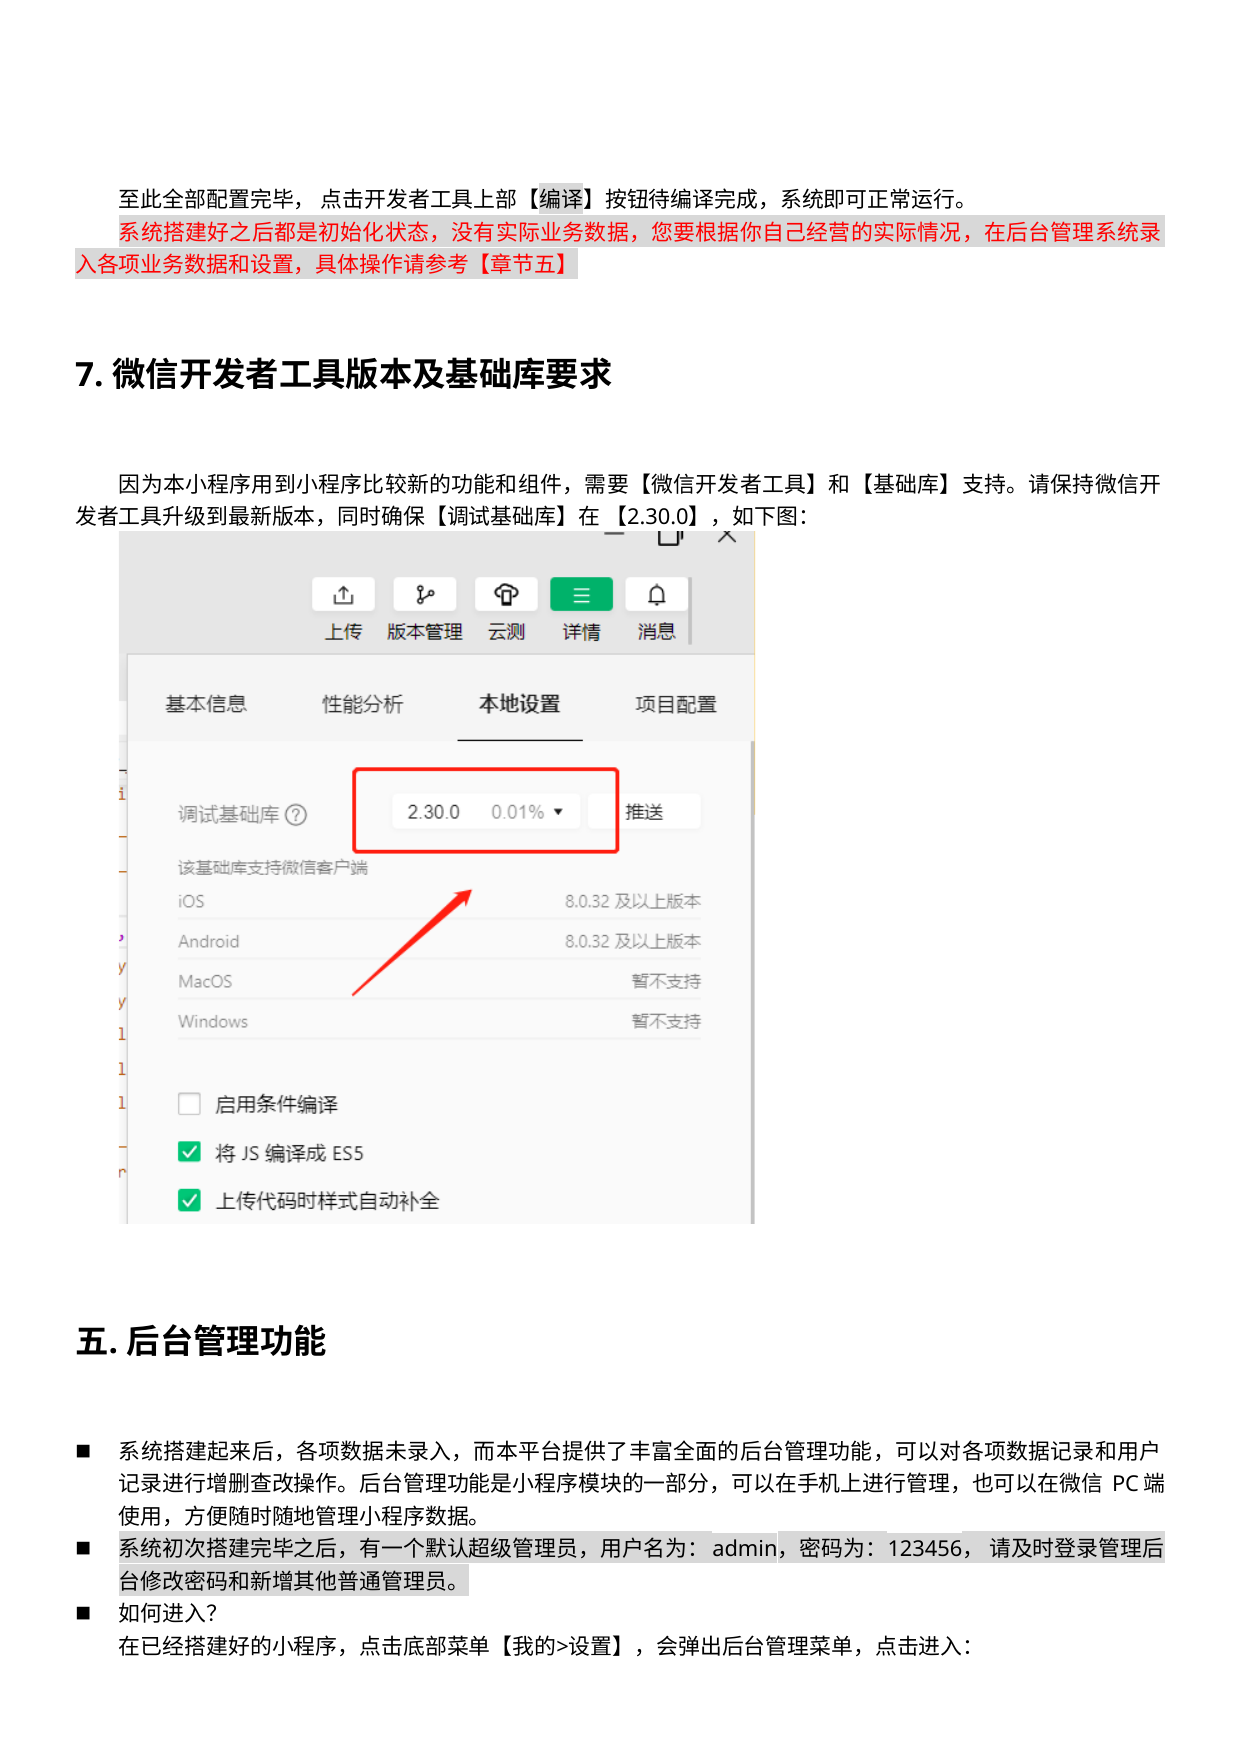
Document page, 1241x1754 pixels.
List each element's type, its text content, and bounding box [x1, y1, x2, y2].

subtitle 7. 微信开发者工具版本及基础库要求 [75, 339, 1165, 404]
text 因为本小程序用到小程序比较新的功能和组件，需要【微信开发者工具】和【基础库】支持。请保持微信开发者工具升级到最新版本，同时确保【调试基础库】在 【2.30.0】，如下图： [75, 467, 1165, 532]
picture [118, 531, 755, 1224]
text 至此全部配置完毕， 点击开发者工具上部【编译】按钮待编译完成，系统即可正常运行。 [75, 182, 1165, 214]
text 系统搭建好之后都是初始化状态，没有实际业务数据，您要根据你自己经营的实际情况，在后台管理系统录入各项业务数据和设置，具体操作请参考【章节五】 [75, 214, 1165, 279]
list 如何进入？ [75, 1596, 1165, 1628]
list 在已经搭建好的小程序，点击底部菜单【我的>设置】，会弹出后台管理菜单，点击进入： [119, 1628, 1165, 1661]
list 系统初次搭建完毕之后，有一个默认超级管理员，用户名为：admin，密码为：123456， 请及时登录管理后台修改密码和新增其他普通管理员。 [75, 1531, 1165, 1596]
list 系统搭建起来后，各项数据未录入，而本平台提供了丰富全面的后台管理功能，可以对各项数据记录和用户记录进行增删查改操作。后台管理功能是小程序模块的一部分，可以在手机上进行管理，也可以在微信PC端使用，方便随时随地管理小程序数据。 [75, 1433, 1165, 1531]
subtitle 五. 后台管理功能 [75, 1306, 1165, 1371]
